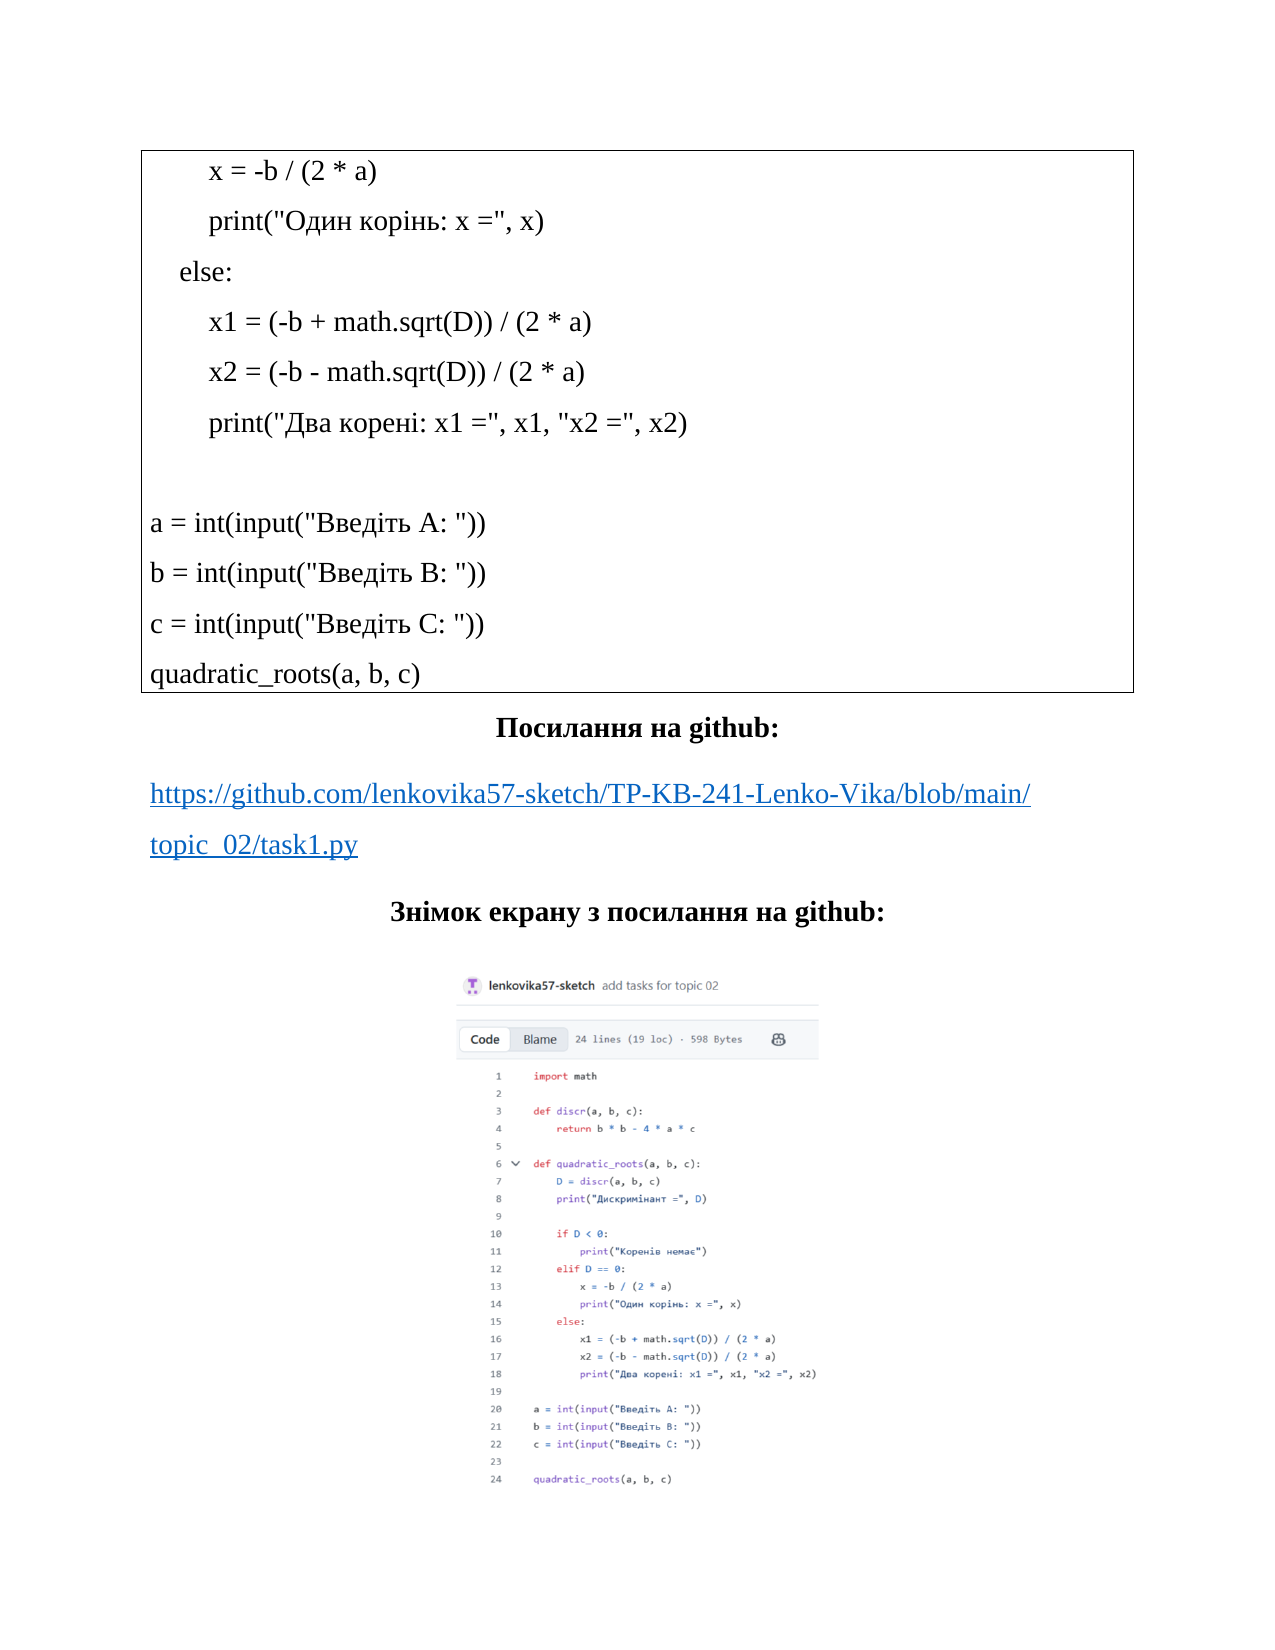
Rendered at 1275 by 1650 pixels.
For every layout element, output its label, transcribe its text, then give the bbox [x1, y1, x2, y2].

text https://github.com/lenkovika57-sketch/TP-KB-241-Lenko-Vika/blob/main/topic_02/task1.py [150, 777, 1125, 861]
text x1 = (-b + math.sqrt(D)) / (2 * a) [142, 301, 1133, 338]
text Знімок екрану з посилання на github: [150, 894, 1125, 927]
text x = -b / (2 * a) [142, 151, 1133, 187]
text a = int(input("Введіть A: ")) [142, 502, 1133, 539]
text quadratic_roots(a, b, c) [142, 653, 1133, 692]
text print("Один корінь: x =", x) [142, 200, 1133, 237]
picture [456, 973, 819, 1485]
text b = int(input("Введіть B: ")) [142, 552, 1133, 589]
text Посилання на github: [150, 710, 1125, 743]
text print("Два корені: x1 =", x1, "x2 =", x2) [142, 402, 1133, 438]
text c = int(input("Введіть C: ")) [142, 603, 1133, 639]
text else: [142, 251, 1133, 287]
text x2 = (-b - math.sqrt(D)) / (2 * a) [142, 351, 1133, 388]
